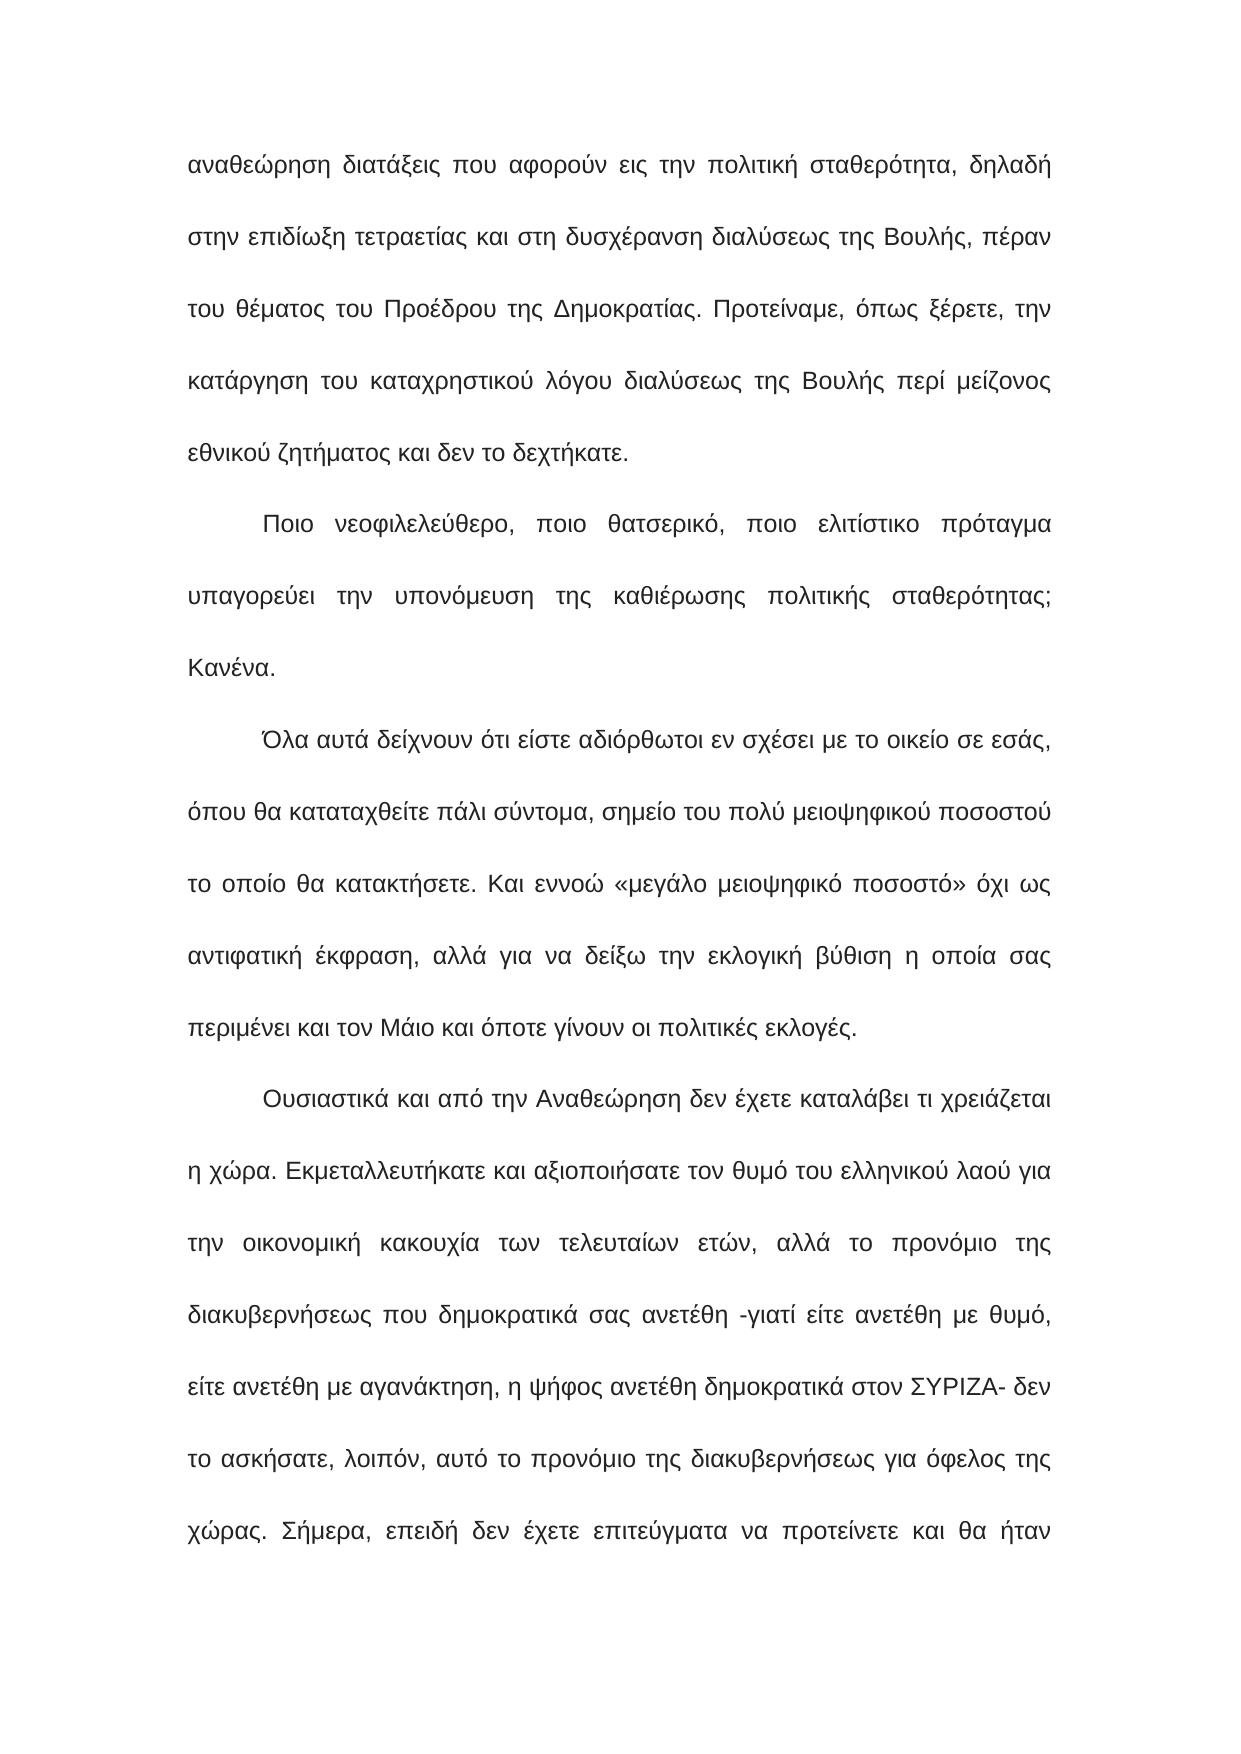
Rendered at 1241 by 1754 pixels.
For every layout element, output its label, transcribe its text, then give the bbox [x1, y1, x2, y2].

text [187, 1456, 1053, 1544]
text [187, 150, 1053, 304]
text Όλα αυτά δείχνουν ότι είστε αδιόρθωτοι εν σχέσει με το οικείο σε εσάς, όπου θα καταταχθείτε πάλι σύντομα, σημείο του πολύ μειοψηφικού ποσοστού το οποίο θα κατακτήσετε. Και εννοώ «μεγάλο μειοψηφικό ποσοστό» όχι ως αντιφατική έκφραση, αλλά για να δείξω την εκλογική βύθιση η οποία σας περιμένει και τον Μάιο και όποτε γίνουν οι πολιτικές εκλογές. [187, 725, 1053, 879]
text Ποιο νεοφιλελεύθερο, ποιο θατσερικό, ποιο ελιτίστικο πρόταγμα υπαγορεύει την υπονόμευση της καθιέρωσης πολιτικής σταθερότητας; Κανένα. [187, 509, 1053, 682]
text Όλα αυτά δείχνουν ότι είστε αδιόρθωτοι εν σχέσει με το οικείο σε εσάς, όπου θα καταταχθείτε πάλι σύντομα, σημείο του πολύ μειοψηφικού ποσοστού το οποίο θα κατακτήσετε. Και εννοώ «μεγάλο μειοψηφικό ποσοστό» όχι ως αντιφατική έκφραση, αλλά για να δείξω την εκλογική βύθιση η οποία σας περιμένει και τον Μάιο και όποτε γίνουν οι πολιτικές εκλογές. [187, 881, 1053, 1041]
